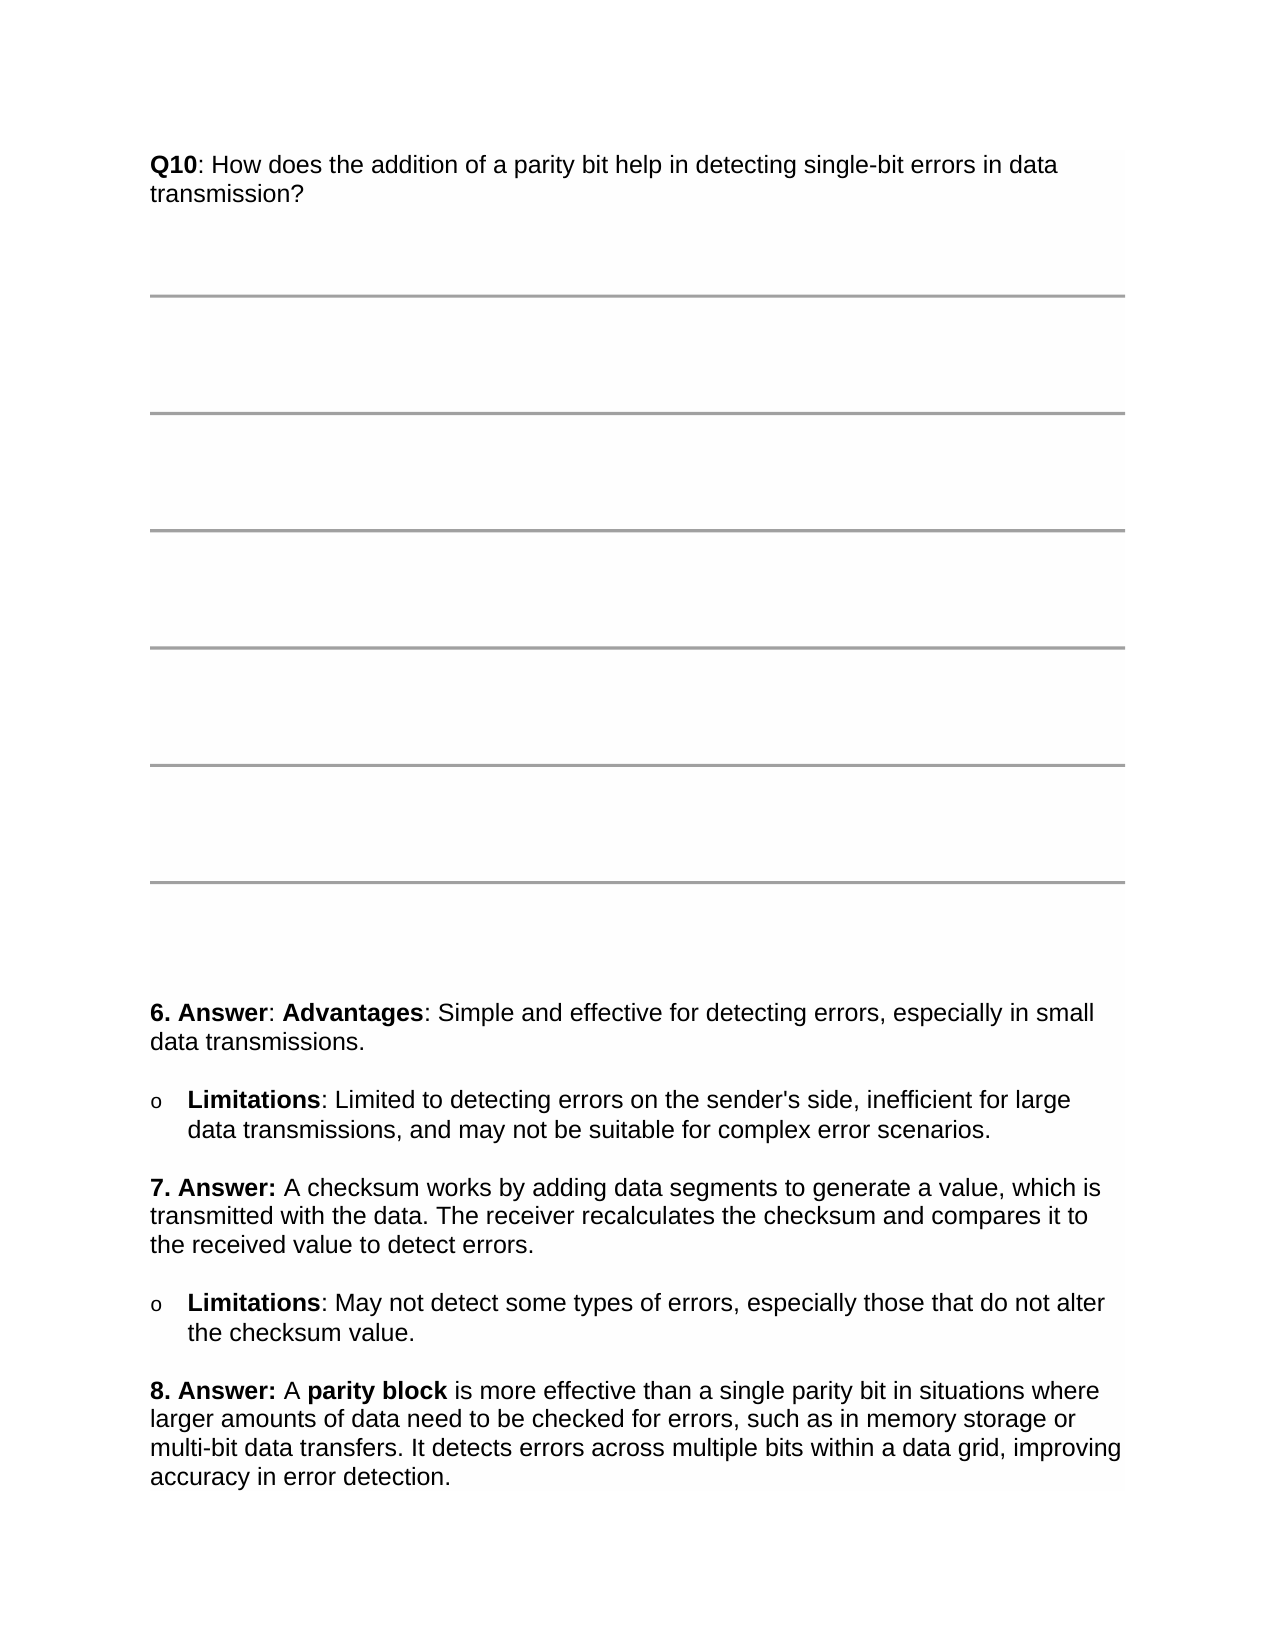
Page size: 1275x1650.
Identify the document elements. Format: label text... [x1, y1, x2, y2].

text 7. Answer: A checksum works by adding data segments to generate a value, which is transmitted with the data. The receiver recalculates the checksum and compares it to the received value to detect errors. [150, 1173, 1125, 1259]
text 8. Answer: A parity block is more effective than a single parity bit in situations where larger amounts of data need to be checked for errors, such as in memory storage or multi-bit data transfers. It detects errors across multiple bits within a data grid, improving accuracy in error detection. [150, 1376, 1125, 1491]
list Limitations: May not detect some types of errors, especially those that do not alter the checksum value. [150, 1288, 1125, 1346]
list Limitations: Limited to detecting errors on the sender's side, inefficient for large data transmissions, and may not be suitable for complex error scenarios. [150, 1085, 1125, 1143]
text Q10: How does the addition of a parity bit help in detecting single-bit errors in data transmission? [150, 150, 1125, 207]
text 6. Answer: Advantages: Simple and effective for detecting errors, especially in small data transmissions. [150, 998, 1125, 1056]
